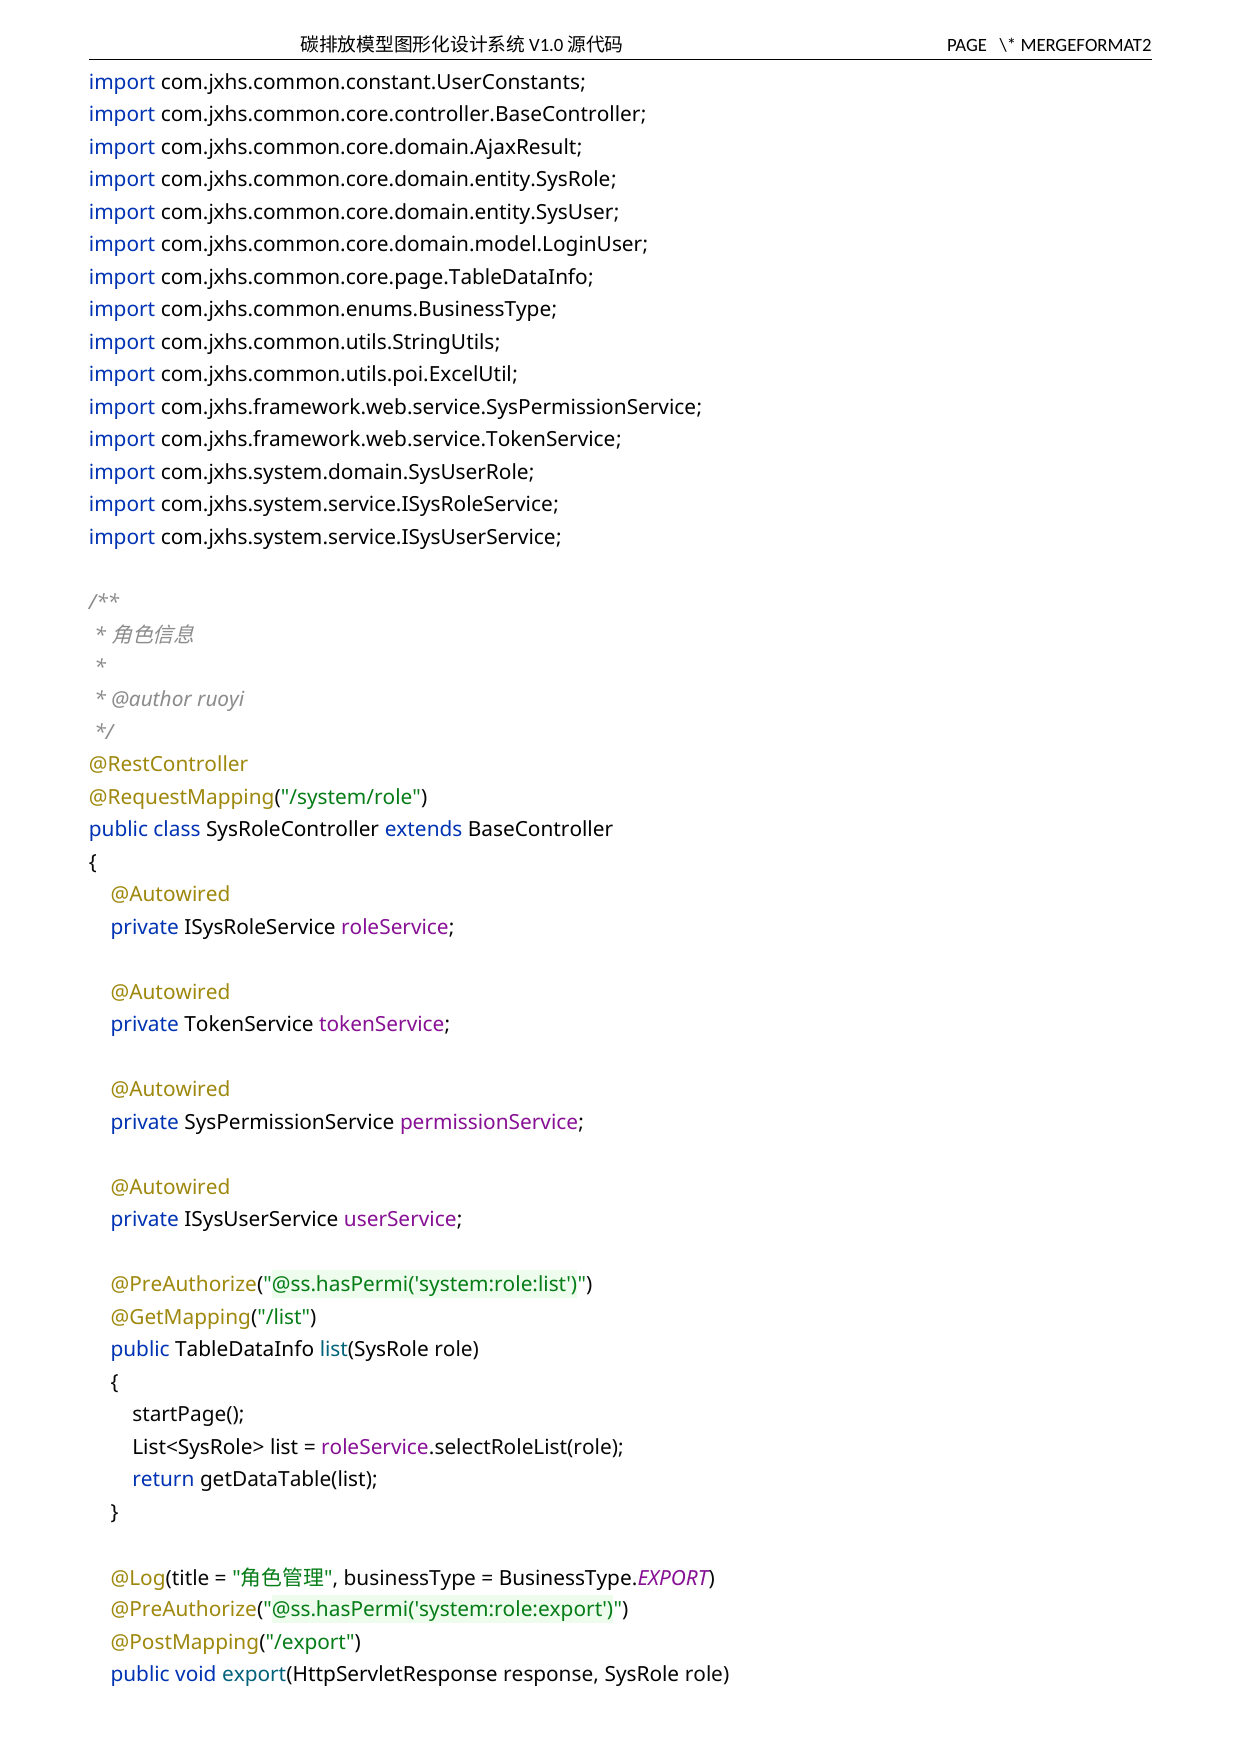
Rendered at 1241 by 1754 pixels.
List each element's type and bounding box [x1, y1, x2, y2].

text [89, 65, 1152, 1690]
